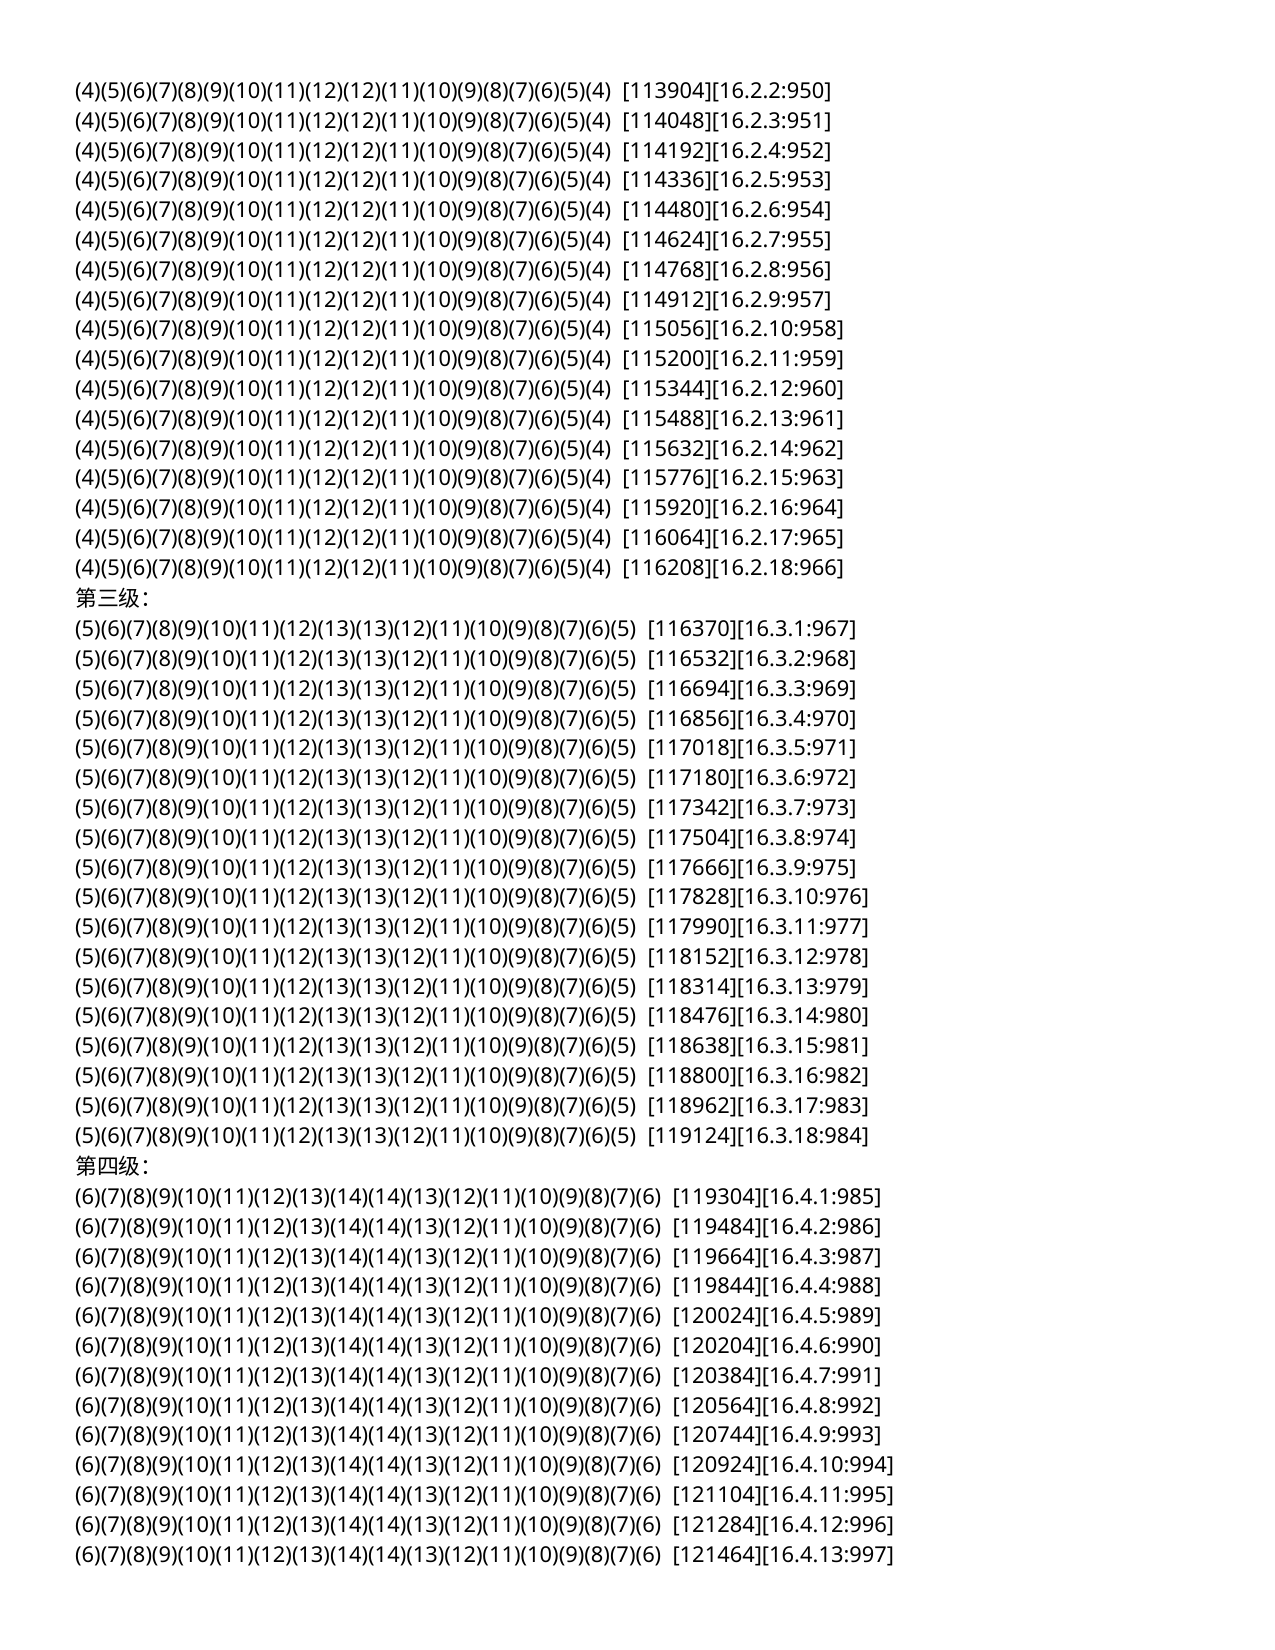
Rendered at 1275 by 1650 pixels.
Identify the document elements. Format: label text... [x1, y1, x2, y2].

text (6)(7)(8)(9)(10)(11)(12)(13)(14)(14)(13)(12)(11)(10)(9)(8)(7)(6) [119844][16.4.4:988] [75, 1270, 1200, 1300]
text (5)(6)(7)(8)(9)(10)(11)(12)(13)(13)(12)(11)(10)(9)(8)(7)(6)(5) [118476][16.3.14:980] [75, 1000, 1200, 1030]
text (6)(7)(8)(9)(10)(11)(12)(13)(14)(14)(13)(12)(11)(10)(9)(8)(7)(6) [120384][16.4.7:991] [75, 1360, 1200, 1389]
text (5)(6)(7)(8)(9)(10)(11)(12)(13)(13)(12)(11)(10)(9)(8)(7)(6)(5) [119124][16.3.18:984] [75, 1119, 1200, 1149]
text (5)(6)(7)(8)(9)(10)(11)(12)(13)(13)(12)(11)(10)(9)(8)(7)(6)(5) [118152][16.3.12:978] [75, 941, 1200, 971]
text (5)(6)(7)(8)(9)(10)(11)(12)(13)(13)(12)(11)(10)(9)(8)(7)(6)(5) [116532][16.3.2:968] [75, 643, 1200, 673]
text (4)(5)(6)(7)(8)(9)(10)(11)(12)(12)(11)(10)(9)(8)(7)(6)(5)(4) [115488][16.2.13:961] [75, 403, 1200, 432]
text (4)(5)(6)(7)(8)(9)(10)(11)(12)(12)(11)(10)(9)(8)(7)(6)(5)(4) [114768][16.2.8:956] [75, 254, 1200, 283]
text (5)(6)(7)(8)(9)(10)(11)(12)(13)(13)(12)(11)(10)(9)(8)(7)(6)(5) [117990][16.3.11:977] [75, 911, 1200, 941]
text (6)(7)(8)(9)(10)(11)(12)(13)(14)(14)(13)(12)(11)(10)(9)(8)(7)(6) [121464][16.4.13:997] [75, 1538, 1200, 1568]
text (5)(6)(7)(8)(9)(10)(11)(12)(13)(13)(12)(11)(10)(9)(8)(7)(6)(5) [117828][16.3.10:976] [75, 881, 1200, 911]
text (5)(6)(7)(8)(9)(10)(11)(12)(13)(13)(12)(11)(10)(9)(8)(7)(6)(5) [116856][16.3.4:970] [75, 702, 1200, 732]
text (5)(6)(7)(8)(9)(10)(11)(12)(13)(13)(12)(11)(10)(9)(8)(7)(6)(5) [117018][16.3.5:971] [75, 732, 1200, 762]
text (5)(6)(7)(8)(9)(10)(11)(12)(13)(13)(12)(11)(10)(9)(8)(7)(6)(5) [118962][16.3.17:983] [75, 1090, 1200, 1119]
text (4)(5)(6)(7)(8)(9)(10)(11)(12)(12)(11)(10)(9)(8)(7)(6)(5)(4) [116064][16.2.17:965] [75, 522, 1200, 552]
text (4)(5)(6)(7)(8)(9)(10)(11)(12)(12)(11)(10)(9)(8)(7)(6)(5)(4) [115200][16.2.11:959] [75, 343, 1200, 373]
text (6)(7)(8)(9)(10)(11)(12)(13)(14)(14)(13)(12)(11)(10)(9)(8)(7)(6) [119664][16.4.3:987] [75, 1241, 1200, 1270]
text (4)(5)(6)(7)(8)(9)(10)(11)(12)(12)(11)(10)(9)(8)(7)(6)(5)(4) [115344][16.2.12:960] [75, 373, 1200, 403]
text (5)(6)(7)(8)(9)(10)(11)(12)(13)(13)(12)(11)(10)(9)(8)(7)(6)(5) [117504][16.3.8:974] [75, 822, 1200, 851]
text (4)(5)(6)(7)(8)(9)(10)(11)(12)(12)(11)(10)(9)(8)(7)(6)(5)(4) [114480][16.2.6:954] [75, 194, 1200, 224]
text (5)(6)(7)(8)(9)(10)(11)(12)(13)(13)(12)(11)(10)(9)(8)(7)(6)(5) [118800][16.3.16:982] [75, 1060, 1200, 1090]
text (5)(6)(7)(8)(9)(10)(11)(12)(13)(13)(12)(11)(10)(9)(8)(7)(6)(5) [117342][16.3.7:973] [75, 792, 1200, 822]
text (6)(7)(8)(9)(10)(11)(12)(13)(14)(14)(13)(12)(11)(10)(9)(8)(7)(6) [119304][16.4.1:985] [75, 1181, 1200, 1211]
text (6)(7)(8)(9)(10)(11)(12)(13)(14)(14)(13)(12)(11)(10)(9)(8)(7)(6) [120204][16.4.6:990] [75, 1330, 1200, 1360]
text (5)(6)(7)(8)(9)(10)(11)(12)(13)(13)(12)(11)(10)(9)(8)(7)(6)(5) [117180][16.3.6:972] [75, 762, 1200, 792]
text (4)(5)(6)(7)(8)(9)(10)(11)(12)(12)(11)(10)(9)(8)(7)(6)(5)(4) [115776][16.2.15:963] [75, 462, 1200, 492]
text (4)(5)(6)(7)(8)(9)(10)(11)(12)(12)(11)(10)(9)(8)(7)(6)(5)(4) [113904][16.2.2:950] [75, 75, 1200, 105]
text (5)(6)(7)(8)(9)(10)(11)(12)(13)(13)(12)(11)(10)(9)(8)(7)(6)(5) [118638][16.3.15:981] [75, 1030, 1200, 1060]
text (4)(5)(6)(7)(8)(9)(10)(11)(12)(12)(11)(10)(9)(8)(7)(6)(5)(4) [114336][16.2.5:953] [75, 164, 1200, 194]
text (6)(7)(8)(9)(10)(11)(12)(13)(14)(14)(13)(12)(11)(10)(9)(8)(7)(6) [120924][16.4.10:994] [75, 1449, 1200, 1479]
text (5)(6)(7)(8)(9)(10)(11)(12)(13)(13)(12)(11)(10)(9)(8)(7)(6)(5) [116694][16.3.3:969] [75, 673, 1200, 702]
text 第四级： [75, 1149, 1200, 1181]
text (6)(7)(8)(9)(10)(11)(12)(13)(14)(14)(13)(12)(11)(10)(9)(8)(7)(6) [121284][16.4.12:996] [75, 1509, 1200, 1538]
text (4)(5)(6)(7)(8)(9)(10)(11)(12)(12)(11)(10)(9)(8)(7)(6)(5)(4) [115056][16.2.10:958] [75, 313, 1200, 343]
text (6)(7)(8)(9)(10)(11)(12)(13)(14)(14)(13)(12)(11)(10)(9)(8)(7)(6) [119484][16.4.2:986] [75, 1211, 1200, 1241]
text (4)(5)(6)(7)(8)(9)(10)(11)(12)(12)(11)(10)(9)(8)(7)(6)(5)(4) [114192][16.2.4:952] [75, 134, 1200, 164]
text (6)(7)(8)(9)(10)(11)(12)(13)(14)(14)(13)(12)(11)(10)(9)(8)(7)(6) [120024][16.4.5:989] [75, 1300, 1200, 1330]
text (5)(6)(7)(8)(9)(10)(11)(12)(13)(13)(12)(11)(10)(9)(8)(7)(6)(5) [116370][16.3.1:967] [75, 613, 1200, 643]
text 第三级： [75, 581, 1200, 613]
text (6)(7)(8)(9)(10)(11)(12)(13)(14)(14)(13)(12)(11)(10)(9)(8)(7)(6) [121104][16.4.11:995] [75, 1479, 1200, 1509]
text (4)(5)(6)(7)(8)(9)(10)(11)(12)(12)(11)(10)(9)(8)(7)(6)(5)(4) [114048][16.2.3:951] [75, 105, 1200, 134]
text (4)(5)(6)(7)(8)(9)(10)(11)(12)(12)(11)(10)(9)(8)(7)(6)(5)(4) [114624][16.2.7:955] [75, 224, 1200, 254]
text (4)(5)(6)(7)(8)(9)(10)(11)(12)(12)(11)(10)(9)(8)(7)(6)(5)(4) [115920][16.2.16:964] [75, 492, 1200, 522]
text (6)(7)(8)(9)(10)(11)(12)(13)(14)(14)(13)(12)(11)(10)(9)(8)(7)(6) [120744][16.4.9:993] [75, 1419, 1200, 1449]
text (5)(6)(7)(8)(9)(10)(11)(12)(13)(13)(12)(11)(10)(9)(8)(7)(6)(5) [117666][16.3.9:975] [75, 851, 1200, 881]
text (5)(6)(7)(8)(9)(10)(11)(12)(13)(13)(12)(11)(10)(9)(8)(7)(6)(5) [118314][16.3.13:979] [75, 971, 1200, 1000]
text (6)(7)(8)(9)(10)(11)(12)(13)(14)(14)(13)(12)(11)(10)(9)(8)(7)(6) [120564][16.4.8:992] [75, 1389, 1200, 1419]
text (4)(5)(6)(7)(8)(9)(10)(11)(12)(12)(11)(10)(9)(8)(7)(6)(5)(4) [114912][16.2.9:957] [75, 283, 1200, 313]
text (4)(5)(6)(7)(8)(9)(10)(11)(12)(12)(11)(10)(9)(8)(7)(6)(5)(4) [115632][16.2.14:962] [75, 432, 1200, 462]
text (4)(5)(6)(7)(8)(9)(10)(11)(12)(12)(11)(10)(9)(8)(7)(6)(5)(4) [116208][16.2.18:966] [75, 552, 1200, 581]
